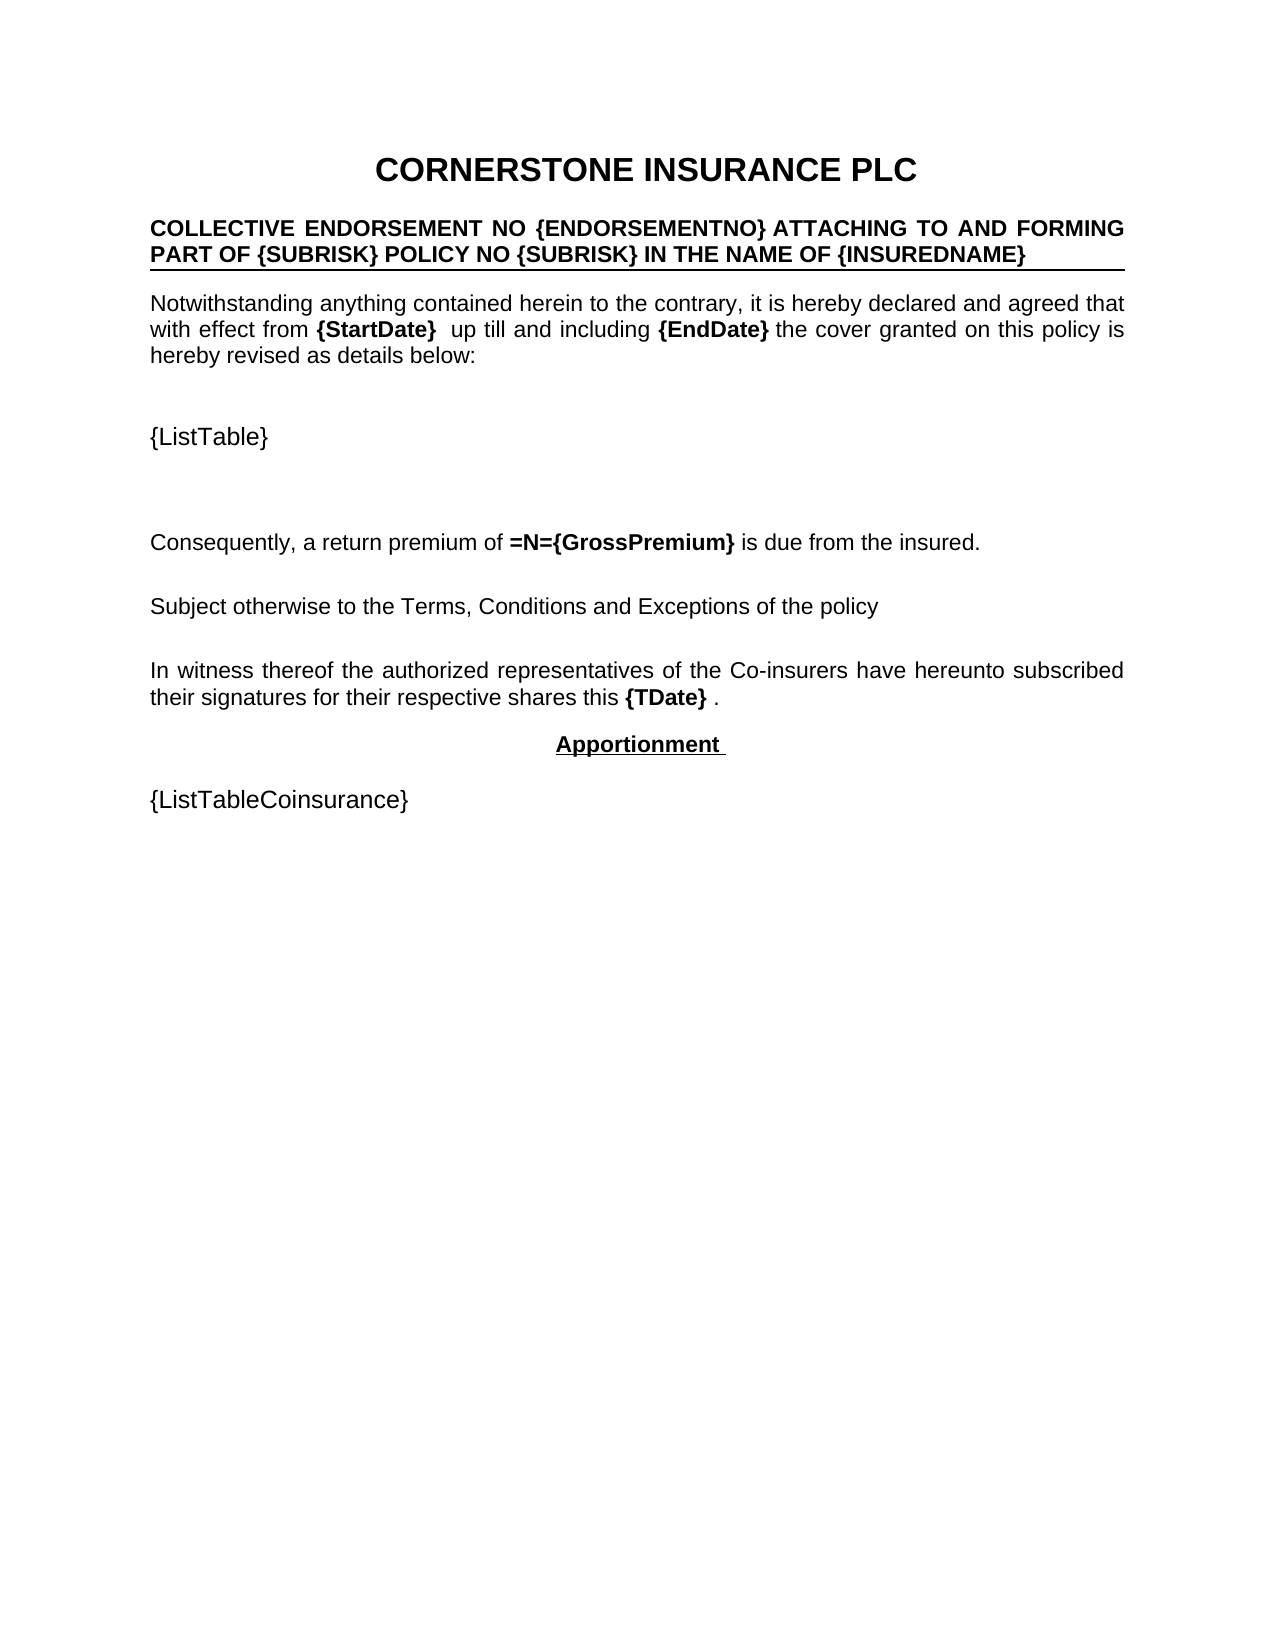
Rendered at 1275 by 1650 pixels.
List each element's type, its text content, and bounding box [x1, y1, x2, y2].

text COLLECTIVE ENDORSEMENT NO {ENDORSEMENTNO} ATTACHING TO AND FORMING PART OF {SUBRISK} POLICY NO {SUBRISK} IN THE NAME OF {INSUREDNAME} [150, 215, 1125, 269]
text Notwithstanding anything contained herein to the contrary, it is hereby declared and agreed that with effect from {StartDate} up till and including {EndDate} the cover granted on this policy is hereby revised as details below: [150, 290, 1125, 369]
text Subject otherwise to the Terms, Conditions and Exceptions of the policy [150, 593, 1125, 619]
text Consequently, a return premium of =N={GrossPremium} is due from the insured. [150, 529, 1125, 556]
text {ListTableCoinsurance} [150, 785, 1125, 813]
text {ListTable} [150, 422, 1125, 450]
text Apportionment [150, 731, 1125, 758]
text CORNERSTONE INSURANCE PLC [300, 150, 1125, 188]
text In witness thereof the authorized representatives of the Co-insurers have hereunto subscribed their signatures for their respective shares this {TDate} . [150, 657, 1125, 710]
